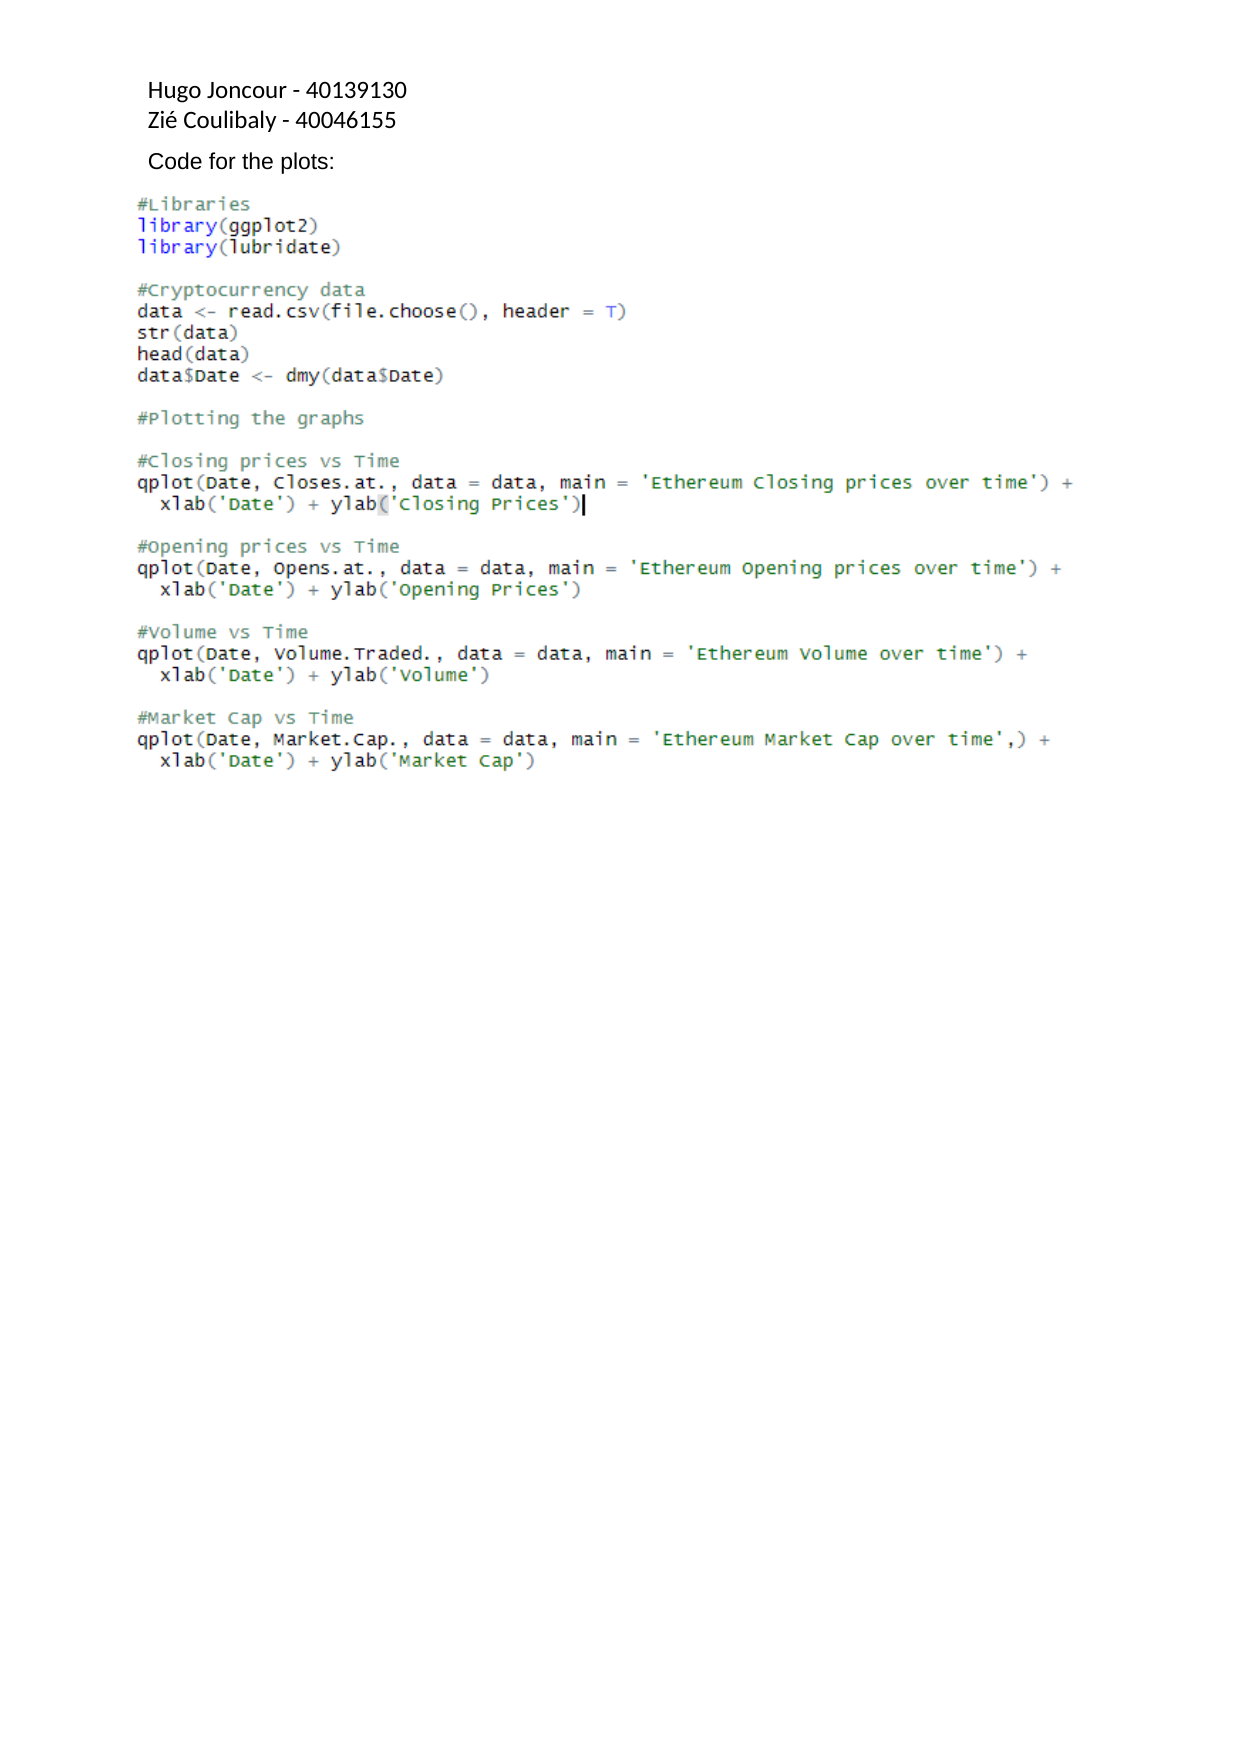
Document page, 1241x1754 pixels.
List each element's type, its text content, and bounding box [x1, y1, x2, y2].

picture [133, 195, 1093, 774]
text Code for the plots: [148, 148, 1093, 174]
